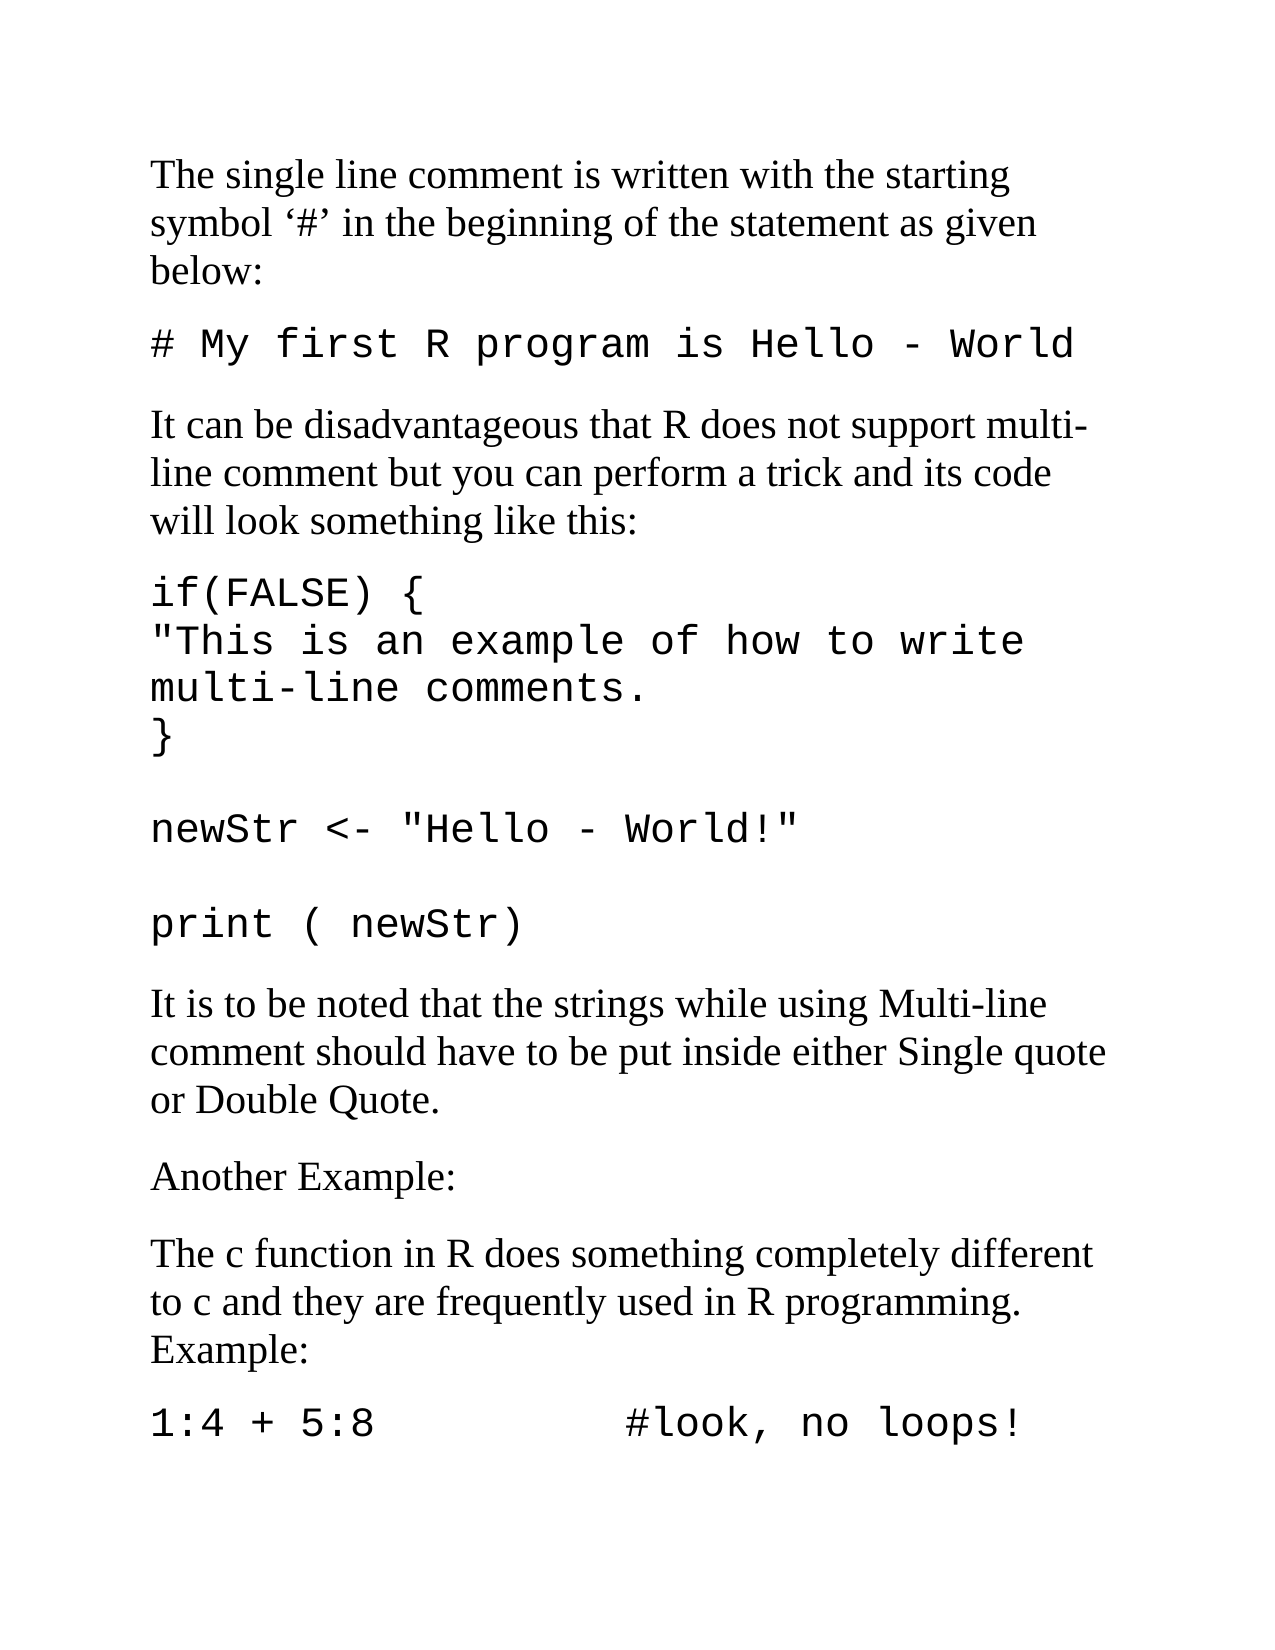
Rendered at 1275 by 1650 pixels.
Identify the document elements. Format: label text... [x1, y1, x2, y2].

text newStr <- "Hello - World!" [150, 808, 1125, 855]
text 1:4 + 5:8 #look, no loops! [150, 1402, 1125, 1449]
text It can be disadvantageous that R does not support multi-line comment but you can perform a trick and its code will look something like this: [150, 399, 1125, 543]
text # My first R program is Hello - World [150, 323, 1125, 370]
text "This is an example of how to write multi-line comments. [150, 619, 1125, 714]
text print ( newStr) [150, 902, 1125, 950]
text The c function in R does something completely different to c and they are frequently used in R programming. Example: [150, 1229, 1125, 1373]
text Another Example: [150, 1152, 1125, 1200]
text The single line comment is written with the starting symbol ‘#’ in the beginning of the statement as given below: [150, 150, 1125, 294]
text } [150, 714, 1125, 761]
text It is to be noted that the strings while using Multi-line comment should have to be put inside either Single quote or Double Quote. [150, 979, 1125, 1123]
text if(FALSE) { [150, 572, 1125, 619]
